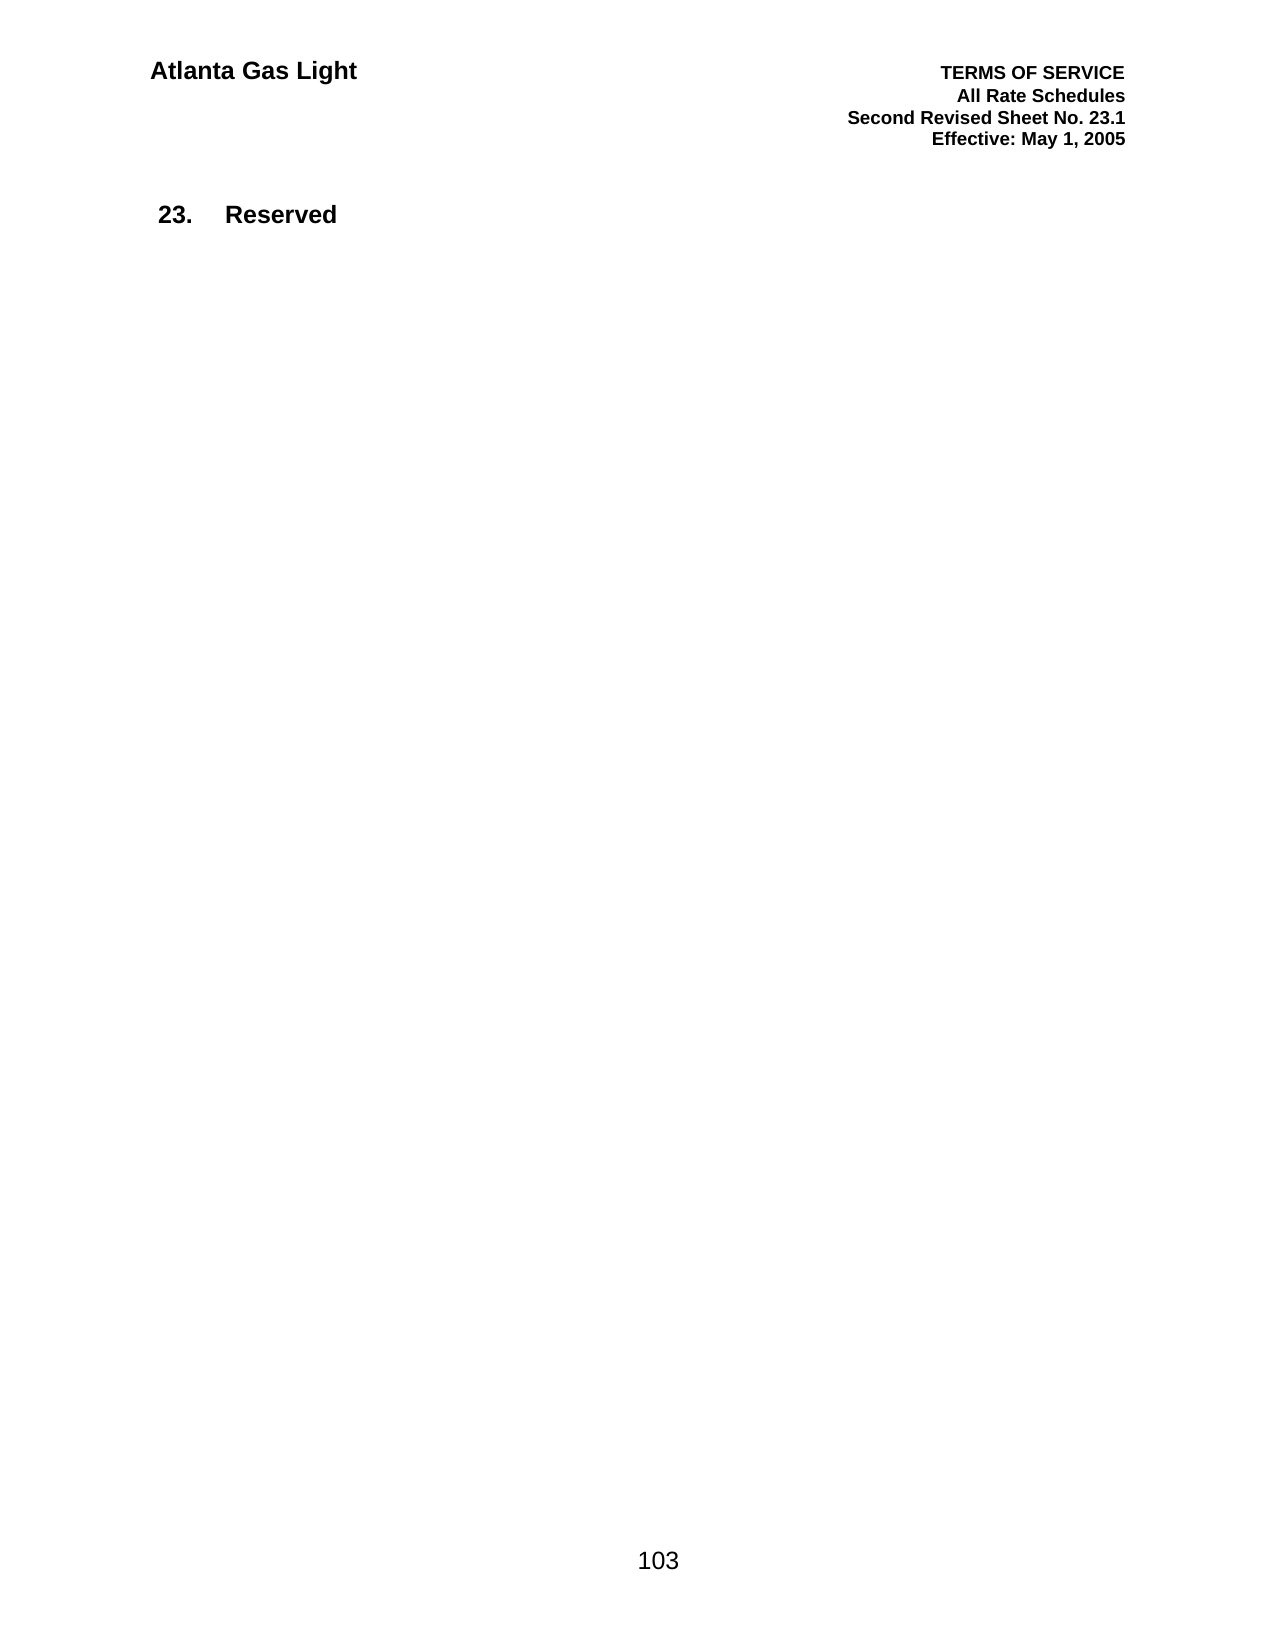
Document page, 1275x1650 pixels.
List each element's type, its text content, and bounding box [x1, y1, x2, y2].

text Atlanta Gas Light TERMS OF SERVICE [150, 56, 1142, 85]
subtitle Reserved [158, 200, 1142, 228]
text Effective: May 1, 2005 [119, 128, 1125, 149]
text All Rate Schedules Second Revised Sheet No. 23.1 [847, 85, 1125, 128]
